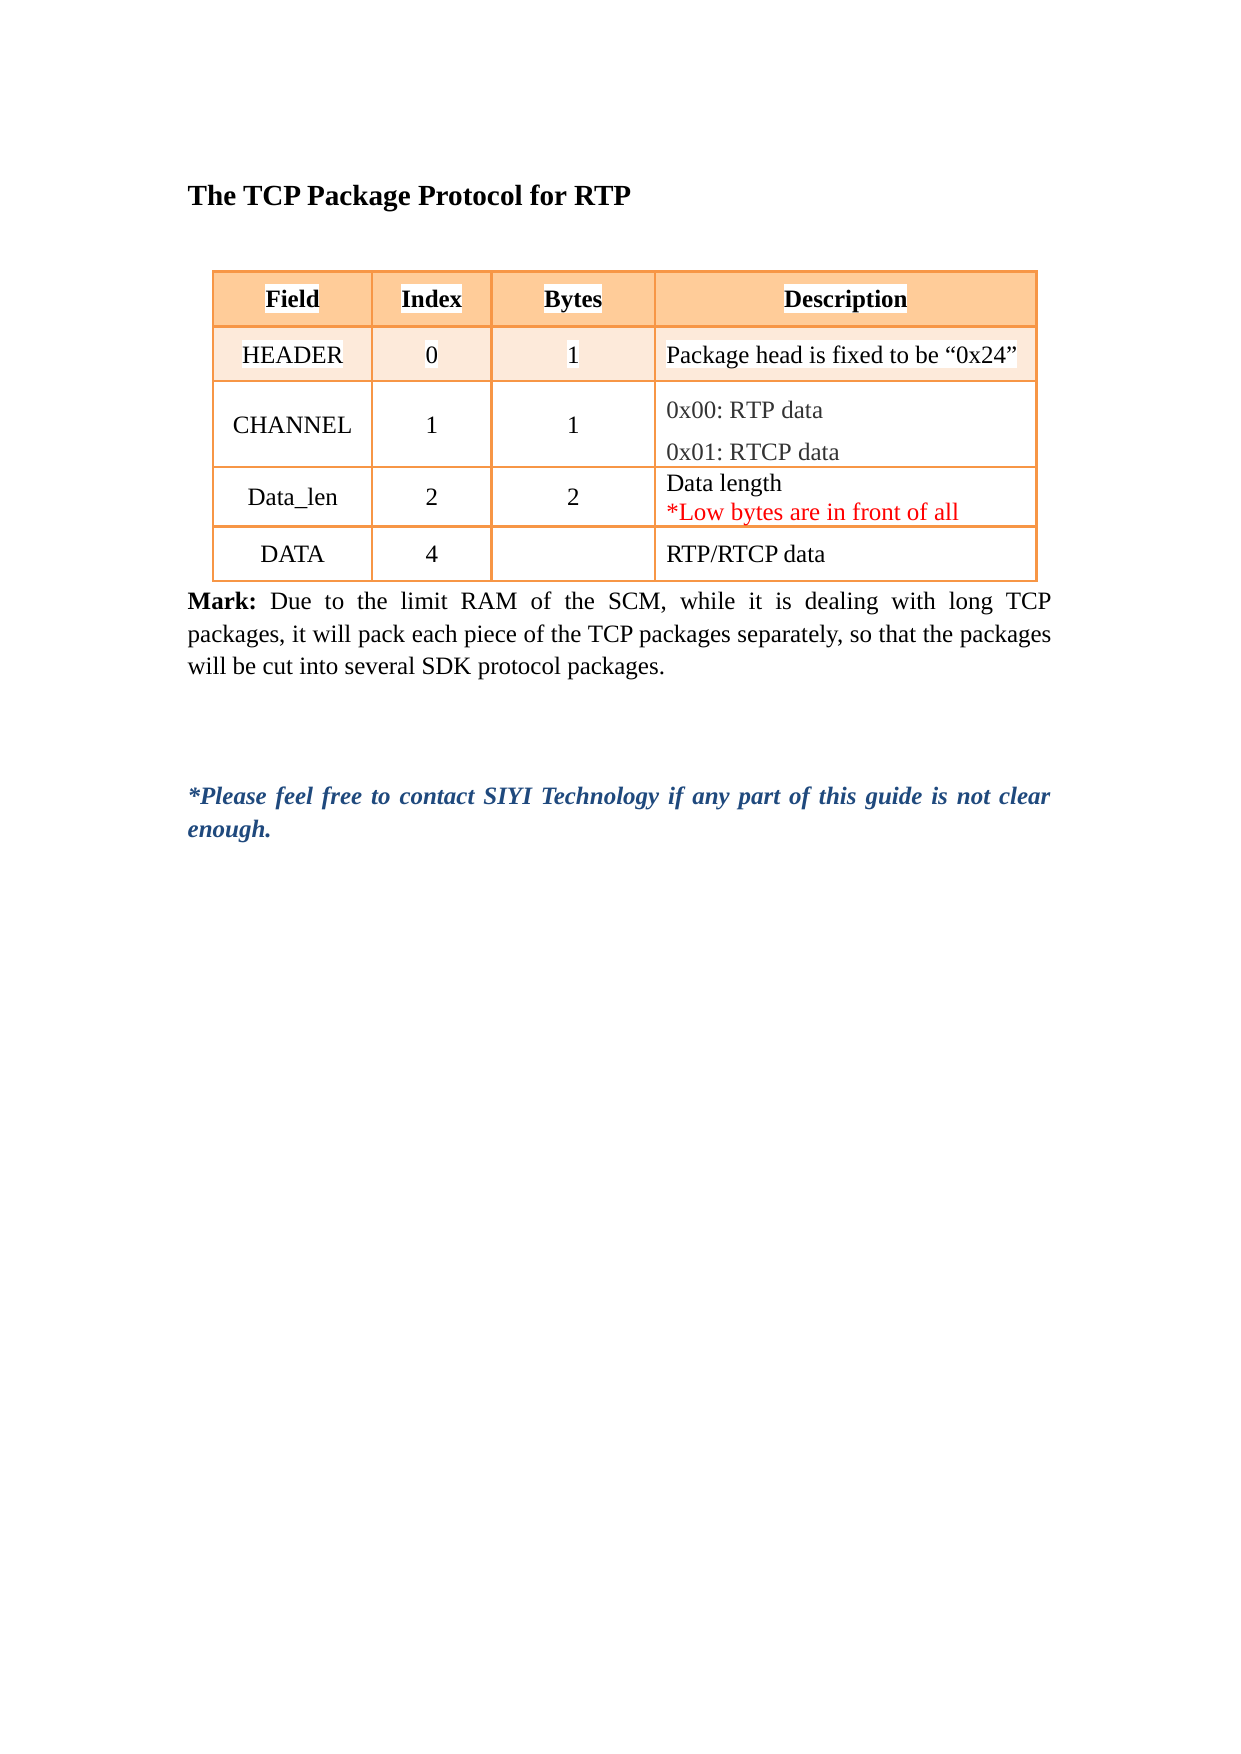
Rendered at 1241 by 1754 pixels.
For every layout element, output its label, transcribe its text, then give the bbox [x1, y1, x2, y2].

table_cell CHANNEL [214, 382, 371, 466]
table_cell DATA [214, 528, 371, 580]
text *Please feel free to contact SIYI Technology if any part of this guide is not clear enough. [187, 779, 1053, 844]
table_cell 0 [373, 328, 490, 380]
table_cell Data length *Low bytes are in front of all [782, 468, 1035, 525]
table_header Index [373, 273, 490, 325]
table_cell 2 [493, 468, 654, 525]
table_cell RTP/RTCP data [656, 528, 1035, 580]
table_cell 2 [373, 468, 490, 525]
table_cell 1 [373, 382, 490, 466]
table_cell 1 [493, 328, 654, 380]
text The TCP Package Protocol for RTP [187, 162, 1053, 227]
table_cell 0x00: RTP data 0x01: RTCP data [656, 382, 1035, 466]
table_cell Data_len [214, 468, 371, 525]
table_cell Package head is fixed to be “0x24” [656, 328, 1035, 380]
table_header Description [656, 273, 1035, 325]
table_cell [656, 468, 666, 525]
table_header Field [214, 273, 371, 325]
text Mark: Due to the limit RAM of the SCM, while it is dealing with long TCP packages, it will pack each piece of the TCP packages separately, so that the packages will be cut into several SDK protocol packages. [187, 324, 1053, 682]
table_cell HEADER [214, 328, 371, 380]
table_cell 4 [373, 528, 490, 580]
table_cell 1 [493, 382, 654, 466]
table_header Bytes [493, 273, 654, 325]
table_cell [493, 528, 654, 580]
